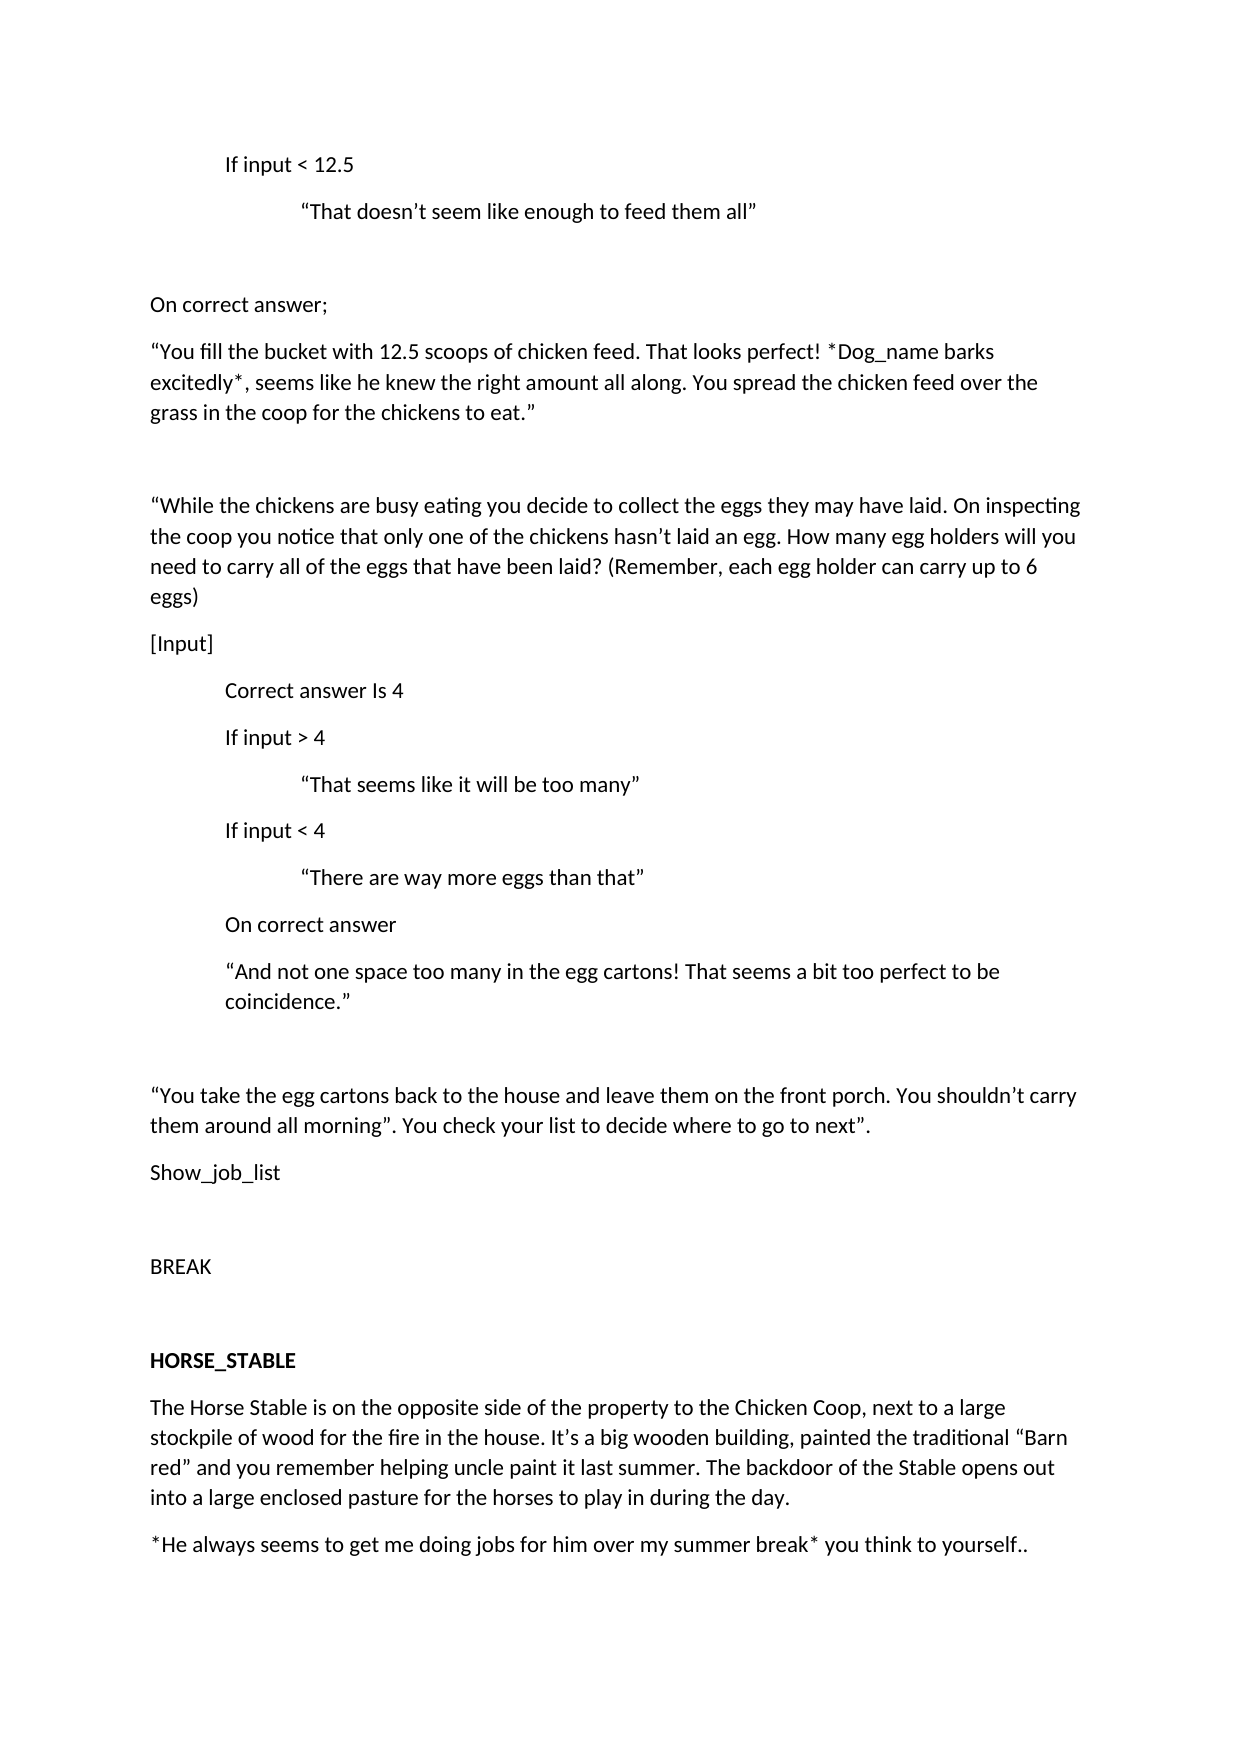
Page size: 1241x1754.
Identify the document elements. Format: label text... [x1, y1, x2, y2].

text “While the chickens are busy eating you decide to collect the eggs they may have laid. On inspecting the coop you notice that only one of the chickens hasn’t laid an egg. How many egg holders will you need to carry all of the eggs that have been laid? (Remember, each egg holder can carry up to 6 eggs) [150, 492, 1090, 610]
text The Horse Stable is on the opposite side of the property to the Chicken Coop, next to a large stockpile of wood for the fire in the house. It’s a big wooden building, painted the traditional “Barn red” and you remember helping uncle paint it last summer. The backdoor of the Stable opens out into a large enclosed pasture for the horses to play in during the day. [150, 1393, 1090, 1511]
text On correct answer; [150, 291, 1090, 319]
text “That doesn’t seem like enough to feed them all” [150, 197, 1090, 225]
text If input < 4 [150, 817, 1090, 845]
text On correct answer [150, 910, 1090, 938]
text “There are way more eggs than that” [150, 863, 1090, 892]
text Correct answer Is 4 [150, 676, 1090, 704]
text *He always seems to get me doing jobs for him over my summer break* you think to yourself.. [150, 1530, 1090, 1558]
text [Input] [150, 629, 1090, 657]
text “That seems like it will be too many” [150, 770, 1090, 798]
text “You take the egg cartons back to the house and leave them on the front porch. You shouldn’t carry them around all morning”. You check your list to decide where to go to next”. [150, 1081, 1090, 1139]
text BREAK [150, 1252, 1090, 1280]
text If input > 4 [150, 723, 1090, 751]
text If input < 12.5 [150, 150, 1090, 178]
text “You fill the bucket with 12.5 scoops of chicken feed. That looks perfect! *Dog_name barks excitedly*, seems like he knew the right amount all along. You spread the chicken feed over the grass in the coop for the chickens to eat.” [150, 337, 1090, 426]
text Show_job_list [150, 1158, 1090, 1186]
text HORSE_STABLE [150, 1346, 1090, 1374]
text “And not one space too many in the egg cartons! That seems a bit too perfect to be coincidence.” [225, 957, 1090, 1016]
